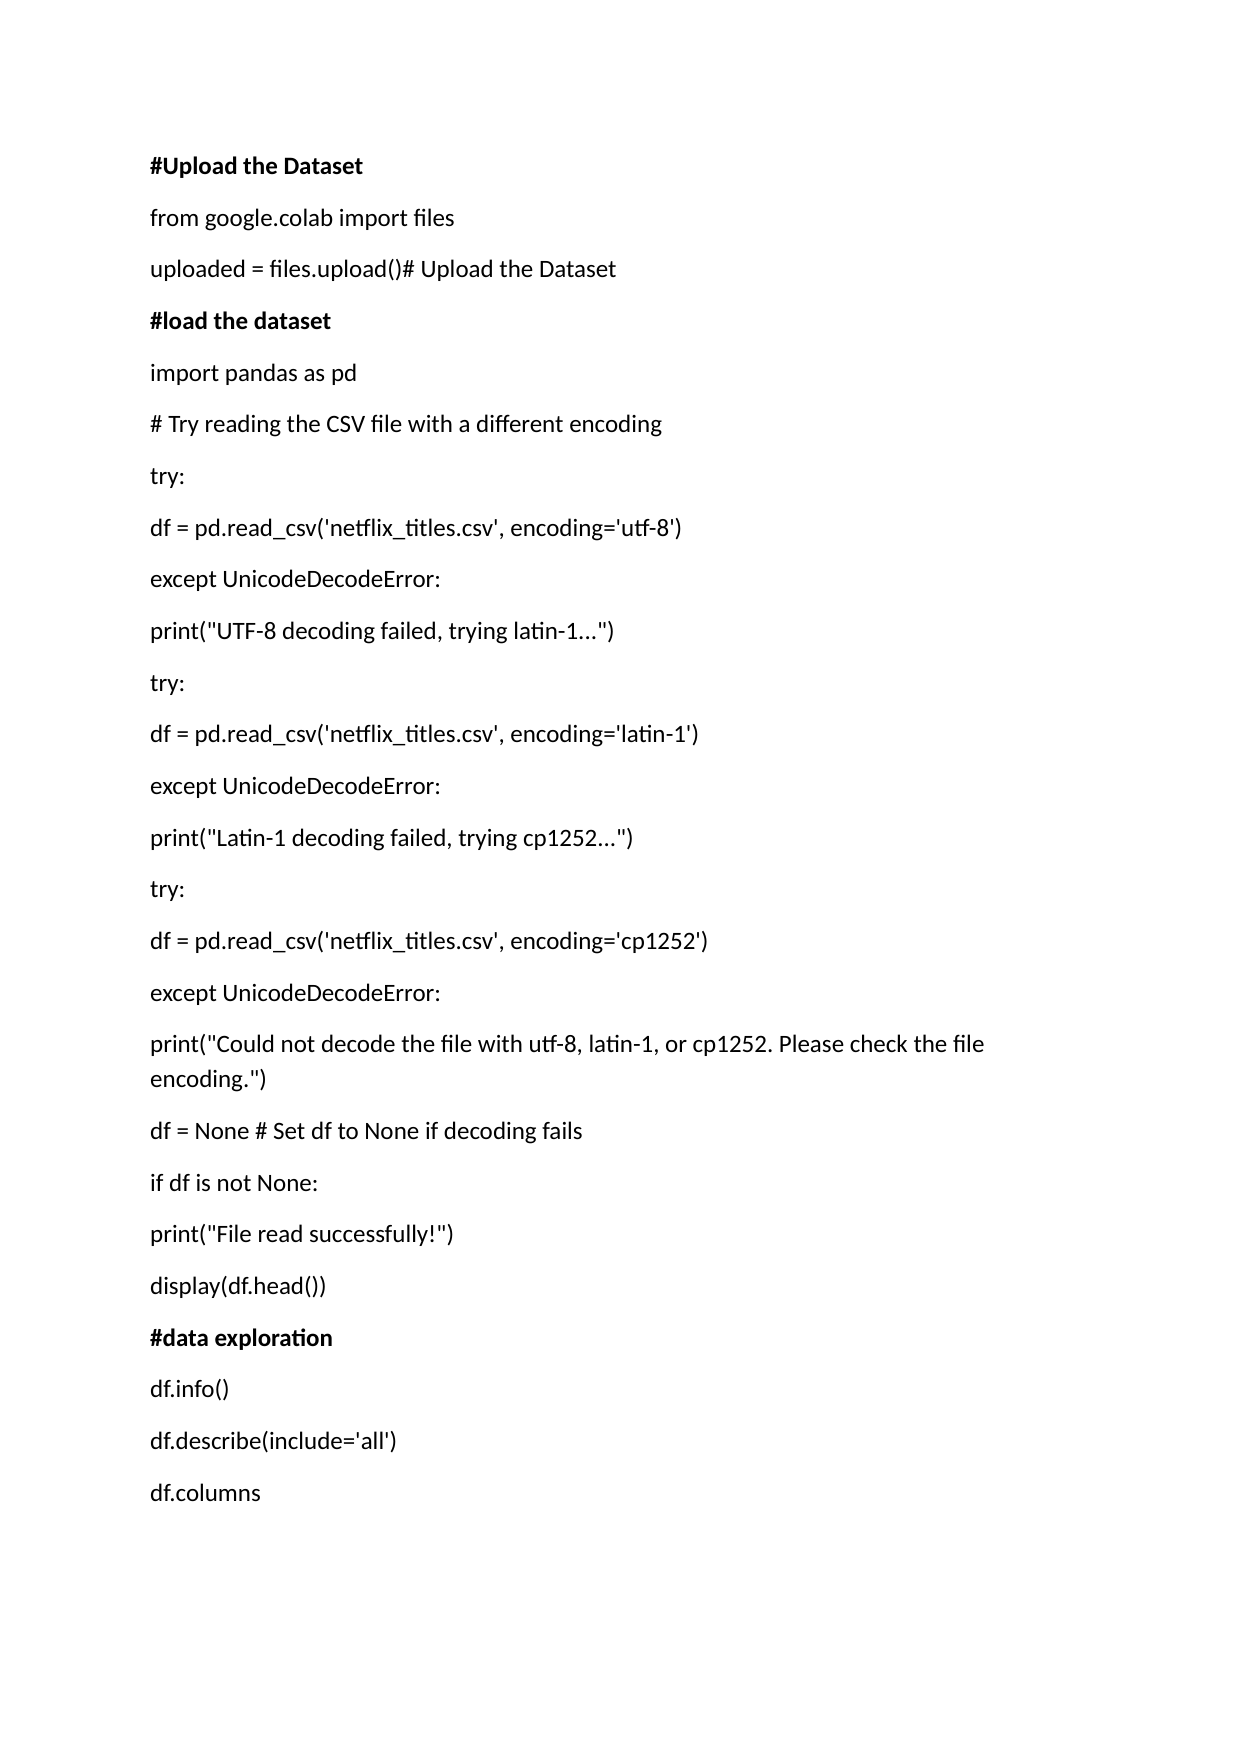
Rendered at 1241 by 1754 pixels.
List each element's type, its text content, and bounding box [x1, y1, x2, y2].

text df.columns [150, 1477, 1090, 1507]
text if df is not None: [150, 1167, 1090, 1197]
text #Upload the Dataset [150, 150, 1090, 181]
text display(df.head()) [150, 1270, 1090, 1301]
text df.info() [150, 1373, 1090, 1404]
text #data exploration [150, 1322, 1090, 1352]
text try: [150, 873, 1090, 904]
text df = pd.read_csv('netflix_titles.csv', encoding='latin-1') [150, 718, 1090, 749]
text try: [150, 460, 1090, 491]
text print("Could not decode the file with utf-8, latin-1, or cp1252. Please check the file encoding.") [150, 1028, 1090, 1094]
text print("Latin-1 decoding failed, trying cp1252...") [150, 822, 1090, 852]
text df = None # Set df to None if decoding fails [150, 1115, 1090, 1146]
text #load the dataset [150, 305, 1090, 336]
text except UnicodeDecodeError: [150, 563, 1090, 594]
text # Try reading the CSV file with a different encoding [150, 408, 1090, 439]
text import pandas as pd [150, 357, 1090, 387]
text except UnicodeDecodeError: [150, 977, 1090, 1007]
text except UnicodeDecodeError: [150, 770, 1090, 801]
text try: [150, 667, 1090, 697]
text from google.colab import files [150, 202, 1090, 232]
text df.describe(include='all') [150, 1425, 1090, 1456]
text print("File read successfully!") [150, 1218, 1090, 1249]
text df = pd.read_csv('netflix_titles.csv', encoding='cp1252') [150, 925, 1090, 956]
text print("UTF-8 decoding failed, trying latin-1...") [150, 615, 1090, 646]
text uploaded = files.upload()# Upload the Dataset [150, 253, 1090, 284]
text df = pd.read_csv('netflix_titles.csv', encoding='utf-8') [150, 512, 1090, 542]
